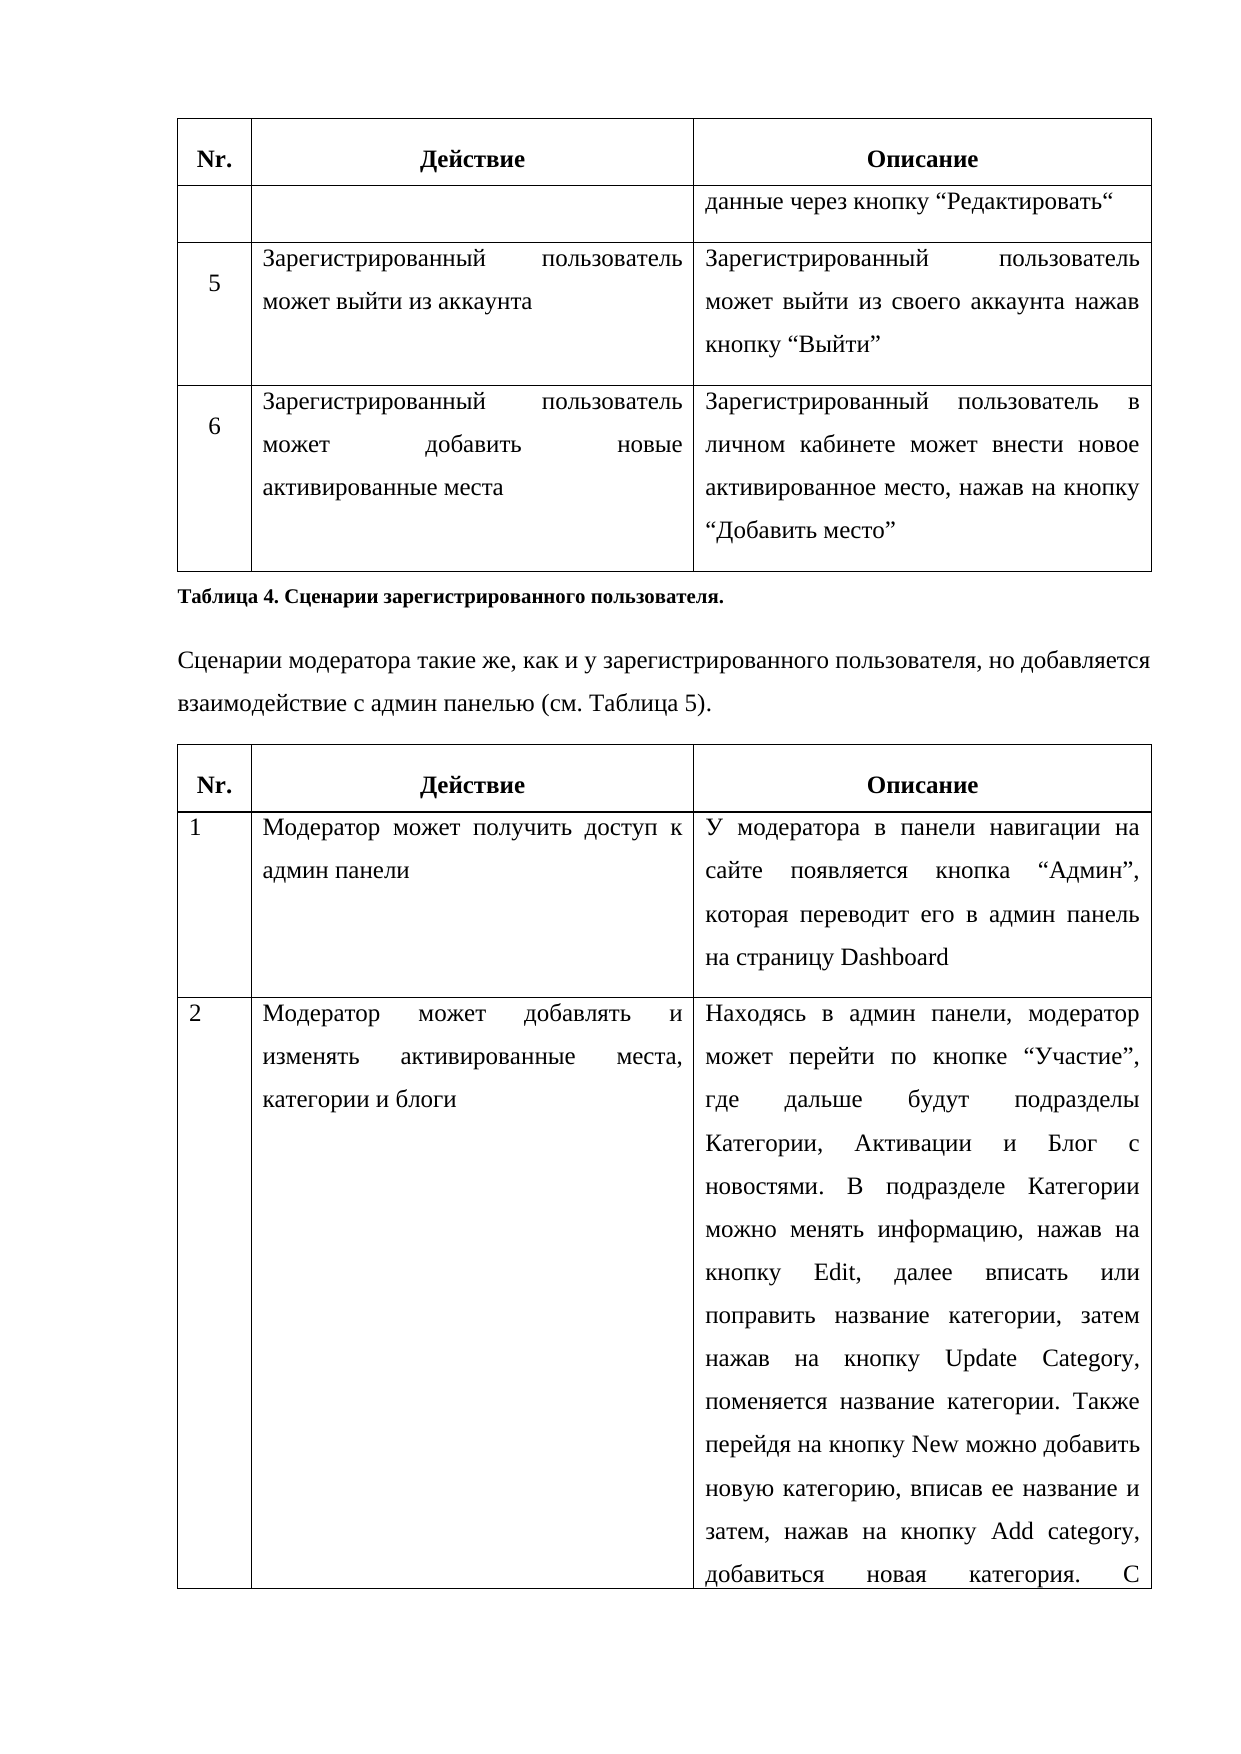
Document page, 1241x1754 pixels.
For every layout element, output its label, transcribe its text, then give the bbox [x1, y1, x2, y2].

table_cell 5 [178, 243, 251, 385]
table_header Nr. [178, 119, 251, 185]
table_cell 1 [178, 813, 251, 997]
table_header Описание [694, 745, 1151, 811]
table_cell Модератор может получить доступ к админ панели [252, 813, 693, 997]
text Таблица 4. Сценарии зарегистрированного пользователя. [177, 584, 1152, 608]
table_cell 6 [178, 386, 251, 571]
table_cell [252, 186, 693, 242]
table_cell 4 [178, 186, 251, 242]
table_cell Зарегистрированный пользователь может выйти из аккаунта [252, 243, 693, 385]
text Сценарии модератора такие же, как и у зарегистрированного пользователя, но добавляется взаимодействие с админ панелью (см. Таблица 5). [177, 645, 1152, 717]
table_header Действие [252, 119, 693, 185]
table_header Nr. [178, 745, 251, 811]
table_cell Зарегистрированный пользователь может выйти из своего аккаунта нажав кнопку “Выйти” [694, 243, 1151, 385]
table_cell Зарегистрированный пользователь может добавить новые активированные места [252, 386, 693, 571]
table_cell Зарегистрированный пользователь в личном кабинете может внести новое активированное место, нажав на кнопку “Добавить место” [694, 386, 1151, 571]
table_cell У модератора в панели навигации на сайте появляется кнопка “Админ”, которая переводит его в админ панель на страницу Dashboard [694, 813, 1151, 997]
table_header Действие [252, 745, 693, 811]
table_cell 2 [178, 998, 251, 1588]
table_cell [252, 998, 693, 1588]
table_header Описание [694, 119, 1151, 185]
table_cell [694, 186, 1151, 242]
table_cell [694, 998, 1151, 1588]
